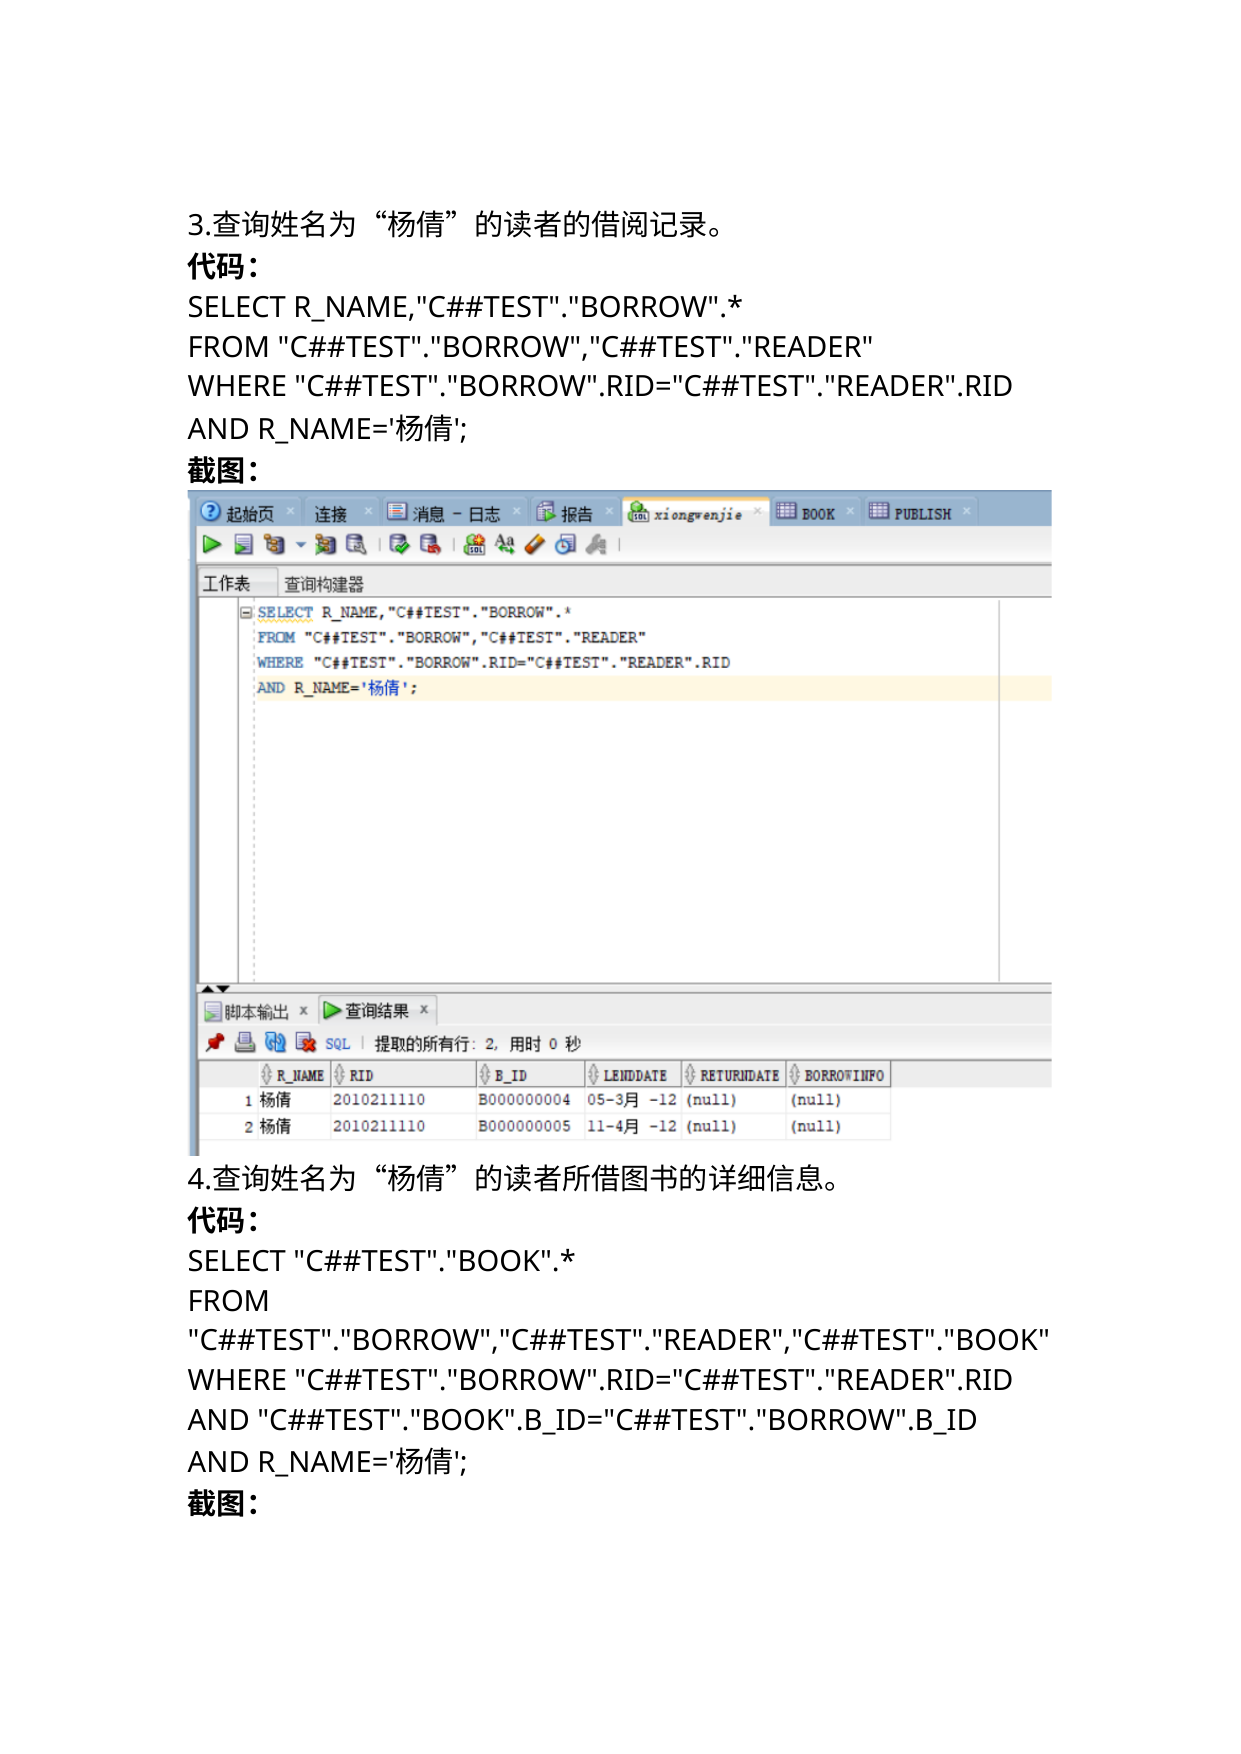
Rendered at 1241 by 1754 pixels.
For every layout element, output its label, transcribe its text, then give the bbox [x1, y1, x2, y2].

text WHERE "C##TEST"."BORROW".RID="C##TEST"."READER".RID [187, 366, 1053, 405]
text AND R_NAME='杨倩'; [187, 1438, 1053, 1481]
text WHERE "C##TEST"."BORROW".RID="C##TEST"."READER".RID [187, 1359, 1053, 1399]
text 截图： 任务四：高级查询 1.查询借阅了“高等教育出版社”出版的书名中含有“数据库”3个字的图书，或者借阅了“中国铁道出版社”出版的书名中含有“SQL”3个字的图书的读者姓名、书名。 [187, 1481, 1053, 1523]
text FROM "C##TEST"."BORROW","C##TEST"."READER","C##TEST"."BOOK" [187, 1280, 1053, 1359]
text AND R_NAME='杨倩'; [187, 405, 1053, 448]
text SELECT "C##TEST"."BOOK".* [187, 1240, 1053, 1280]
picture [187, 490, 1052, 1156]
text 3.查询姓名为“杨倩”的读者的借阅记录。 代码： [187, 202, 1053, 286]
text SELECT R_NAME,"C##TEST"."BORROW".* [187, 286, 1053, 326]
text AND "C##TEST"."BOOK".B_ID="C##TEST"."BORROW".B_ID [187, 1399, 1053, 1438]
text FROM "C##TEST"."BORROW","C##TEST"."READER" [187, 326, 1053, 366]
